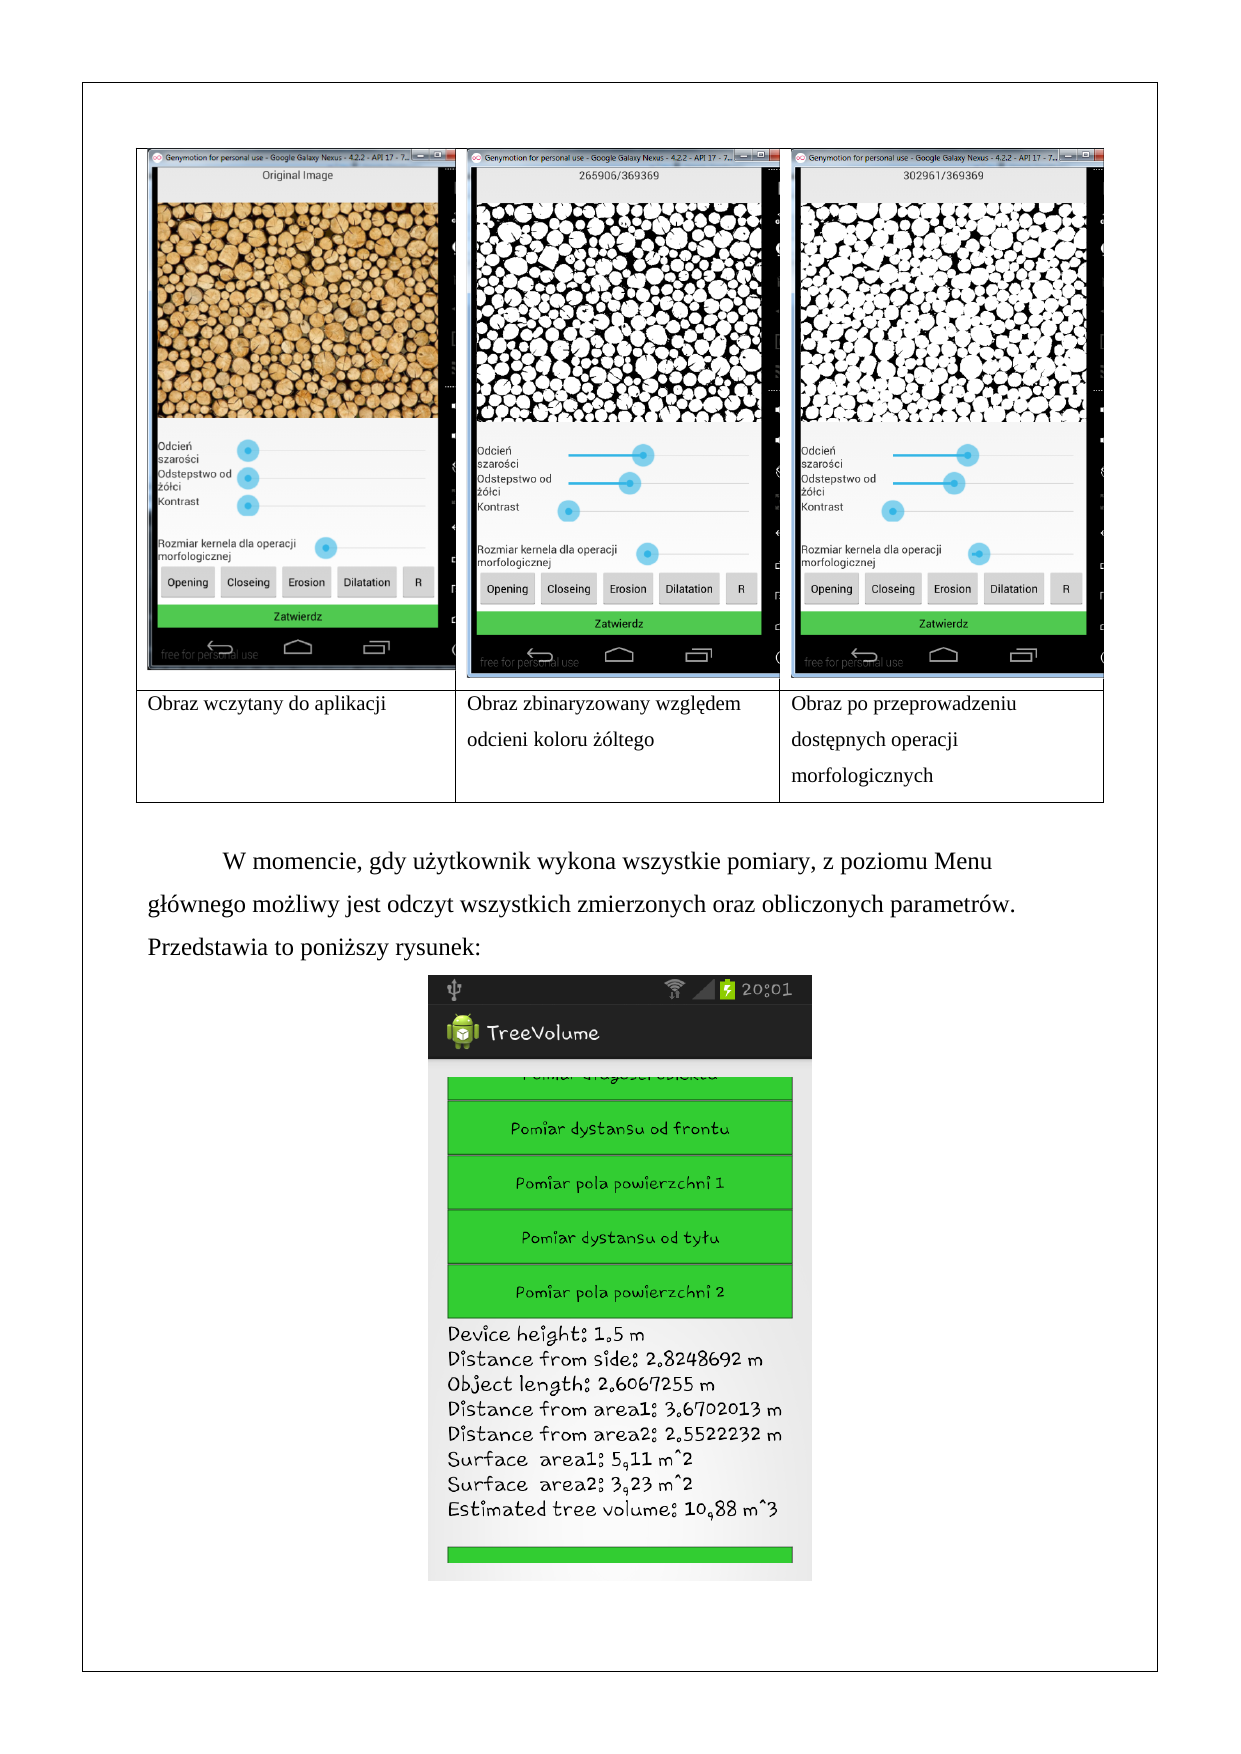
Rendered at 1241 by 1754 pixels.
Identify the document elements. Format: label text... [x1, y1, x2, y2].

picture [466, 148, 780, 679]
table_cell Obraz po przeprowadzeniu dostępnych operacji morfologicznych [780, 691, 1103, 802]
table_header [780, 149, 1103, 690]
text W momencie, gdy użytkownik wykona wszystkie pomiary, z poziomu Menu głównego możliwy jest odczyt wszystkich zmierzonych oraz obliczonych parametrów. Przedstawia to poniższy rysunek: [147, 846, 1093, 961]
picture [147, 148, 456, 671]
picture [428, 975, 812, 1581]
table_cell Obraz zbinaryzowany względem odcieni koloru żóltego [456, 691, 779, 802]
table_header [456, 149, 779, 690]
table_header [137, 149, 455, 690]
table_cell Obraz wczytany do aplikacji [137, 691, 455, 802]
picture [791, 148, 1104, 679]
